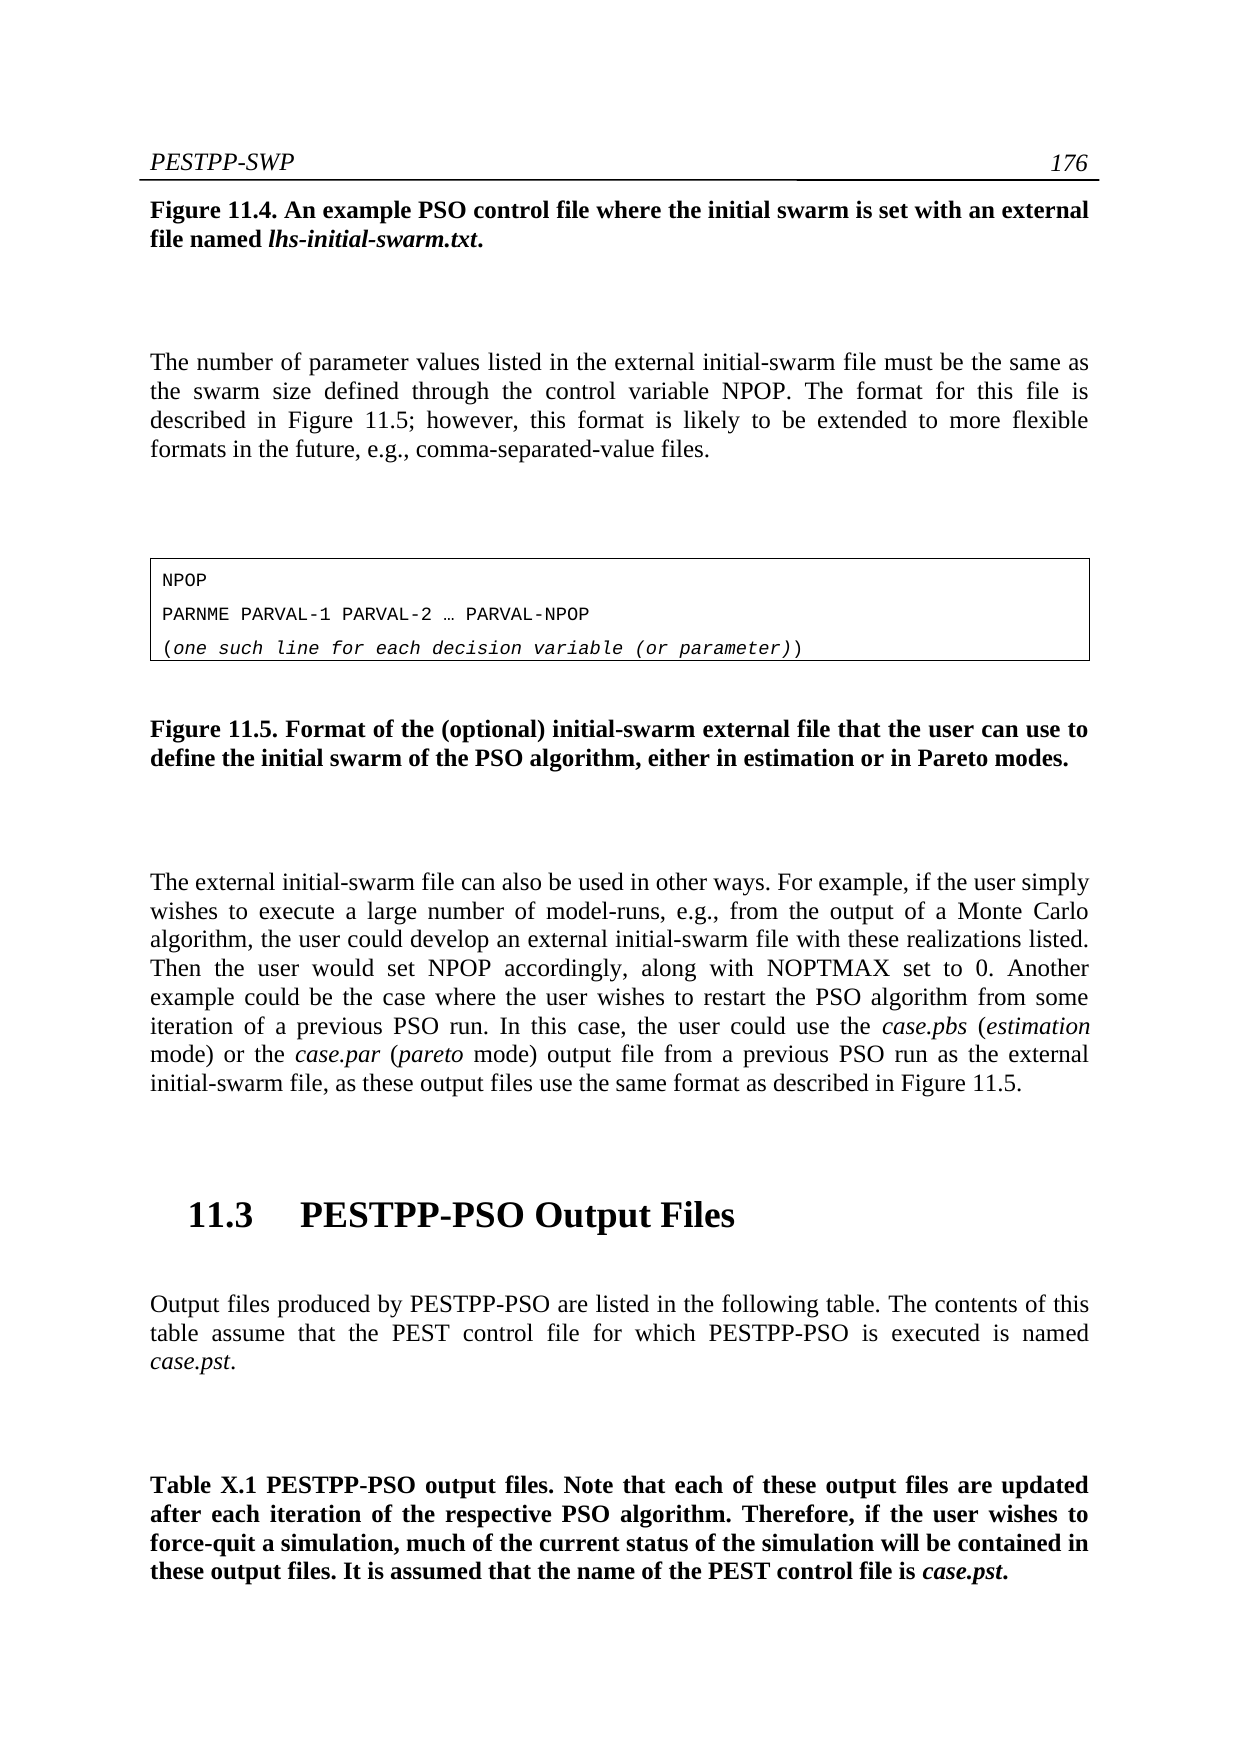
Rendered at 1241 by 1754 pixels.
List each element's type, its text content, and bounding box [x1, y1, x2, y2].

text The external initial-swarm file can also be used in other ways. For example, if the user simply wishes to execute a large number of model-runs, e.g., from the output of a Monte Carlo algorithm, the user could develop an external initial-swarm file with these realizations listed. Then the user would set NPOP accordingly, along with NOPTMAX set to 0. Another example could be the case where the user wishes to restart the PSO algorithm from some iteration of a previous PSO run. In this case, the user could use the case.pbs (estimation mode) or the case.par (pareto mode) output file from a previous PSO run as the external initial-swarm file, as these output files use the same format as described in Figure 11.5. [150, 867, 1090, 1097]
text Table X.1 PESTPP-PSO output files. Note that each of these output files are updated after each iteration of the respective PSO algorithm. Therefore, if the user wishes to force-quit a simulation, much of the current status of the simulation will be contained in these output files. It is assumed that the name of the PEST control file is case.pst. [150, 1470, 1090, 1585]
text The number of parameter values listed in the external initial-swarm file must be the same as the swarm size defined through the control variable NPOP. The format for this file is described in Figure 11.5; however, this format is likely to be extended to more flexible formats in the future, e.g., comma-separated-value files. [150, 347, 1090, 462]
subtitle PESTPP-PSO Output Files [187, 1192, 1090, 1235]
text Figure 11.4. An example PSO control file where the initial swarm is set with an external file named lhs-initial-swarm.txt. [150, 195, 1090, 252]
text Output files produced by PESTPP-PSO are listed in the following table. The contents of this table assume that the PEST control file for which PESTPP-PSO is executed is named case.pst. [150, 1289, 1090, 1375]
text Figure 11.5. Format of the (optional) initial-swarm external file that the user can use to define the initial swarm of the PSO algorithm, either in estimation or in Pareto modes. [150, 714, 1090, 772]
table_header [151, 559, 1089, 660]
